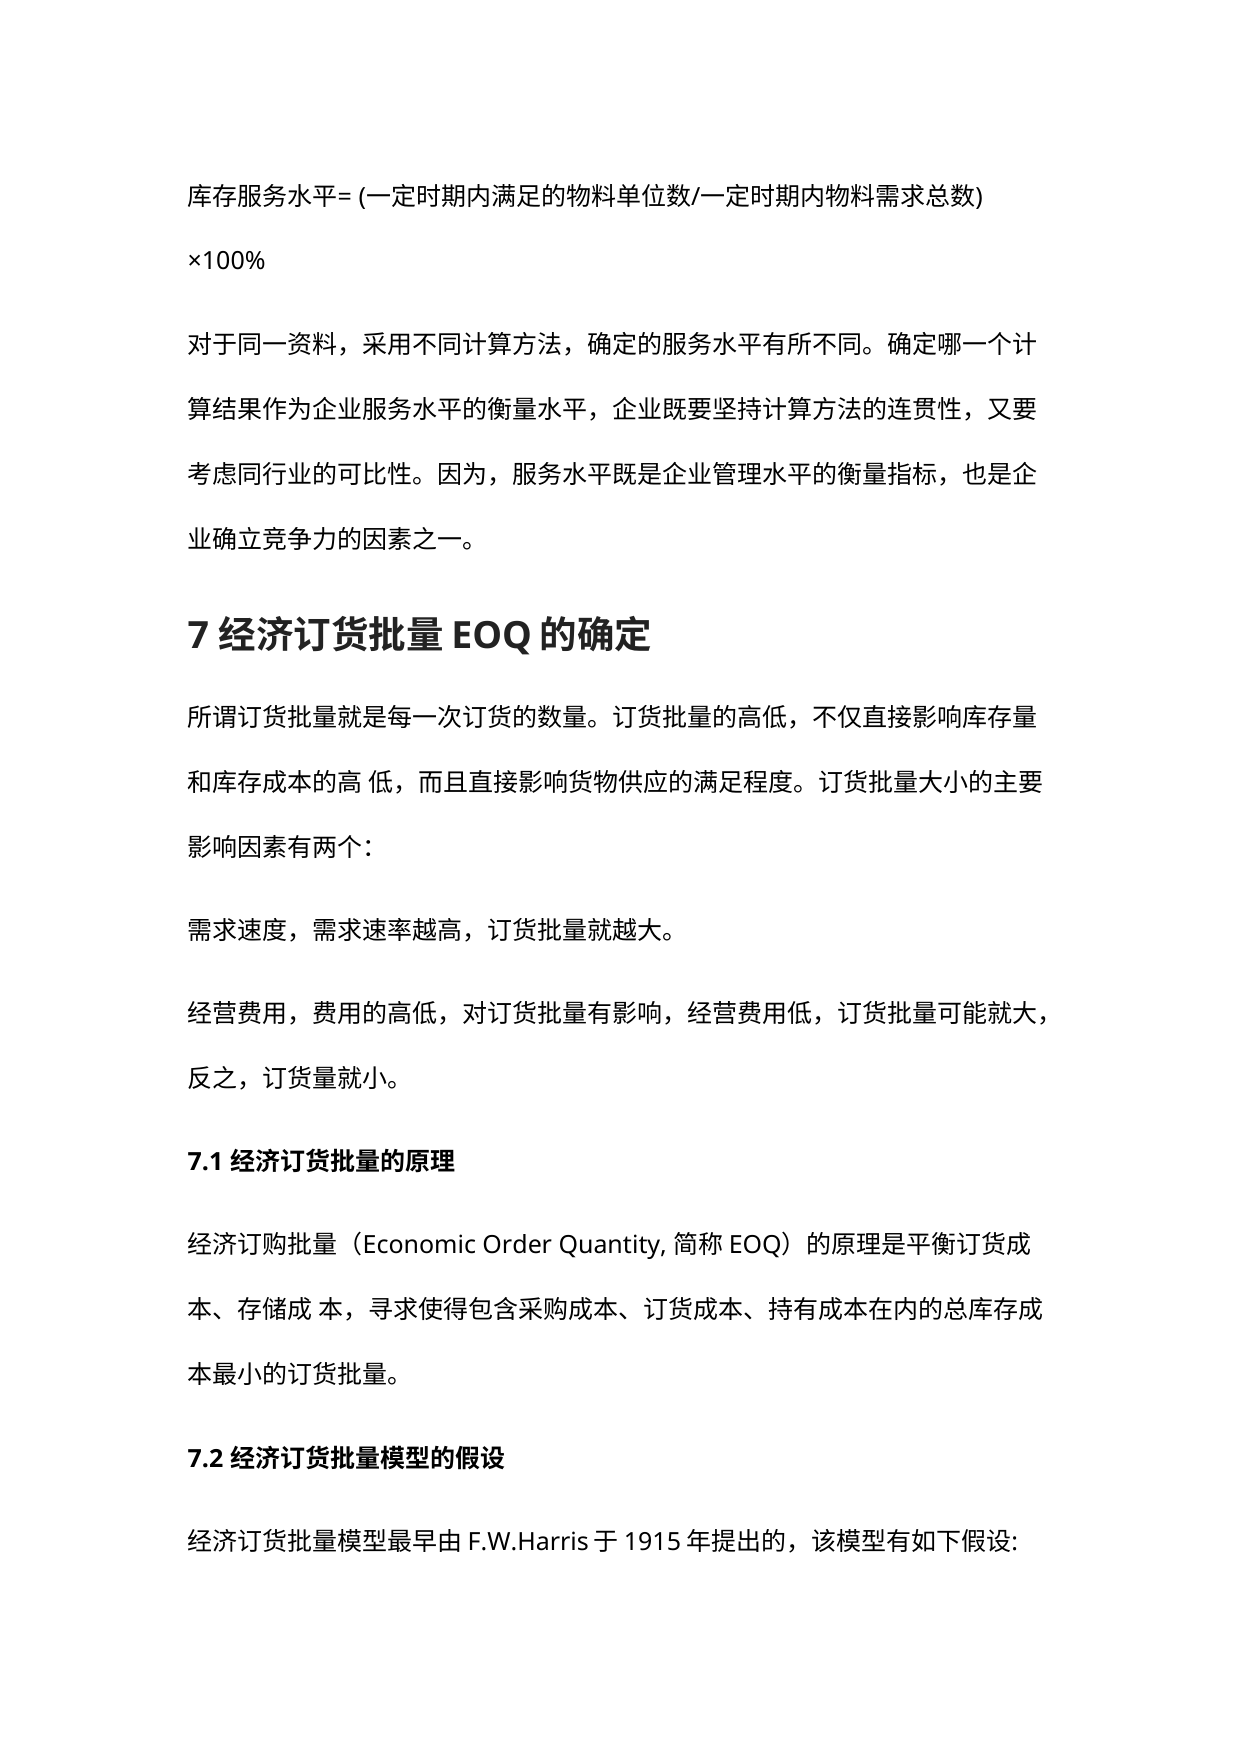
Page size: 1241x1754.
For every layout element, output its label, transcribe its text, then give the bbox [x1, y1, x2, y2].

text 7 经济订货批量EOQ的确定 [187, 599, 1053, 664]
text 需求速度，需求速率越高，订货批量就越大。 [187, 896, 1053, 961]
text 所谓订货批量就是每一次订货的数量。订货批量的高低，不仅直接影响库存量和库存成本的高 低，而且直接影响货物供应的满足程度。订货批量大小的主要影响因素有两个： [187, 683, 1053, 878]
text 7.1 经济订货批量的原理 [187, 1127, 1053, 1192]
text 经济订购批量（Economic Order Quantity, 简称EOQ）的原理是平衡订货成本、存储成 本，寻求使得包含采购成本、订货成本、持有成本在内的总库存成本最小的订货批量。 [187, 1211, 1053, 1406]
text 经营费用，费用的高低，对订货批量有影响，经营费用低，订货批量可能就大，反之，订货量就小。 [187, 979, 1053, 1109]
text 库存服务水平= (一定时期内满足的物料单位数/一定时期内物料需求总数) ×100% [187, 162, 1053, 292]
text 经济订货批量模型最早由F.W.Harris于1915年提出的，该模型有如下假设: [187, 1507, 1053, 1572]
text 7.2 经济订货批量模型的假设 [187, 1424, 1053, 1489]
text 对于同一资料，采用不同计算方法，确定的服务水平有所不同。确定哪一个计算结果作为企业服务水平的衡量水平，企业既要坚持计算方法的连贯性，又要考虑同行业的可比性。因为，服务水平既是企业管理水平的衡量指标，也是企业确立竞争力的因素之一。 [187, 310, 1053, 570]
